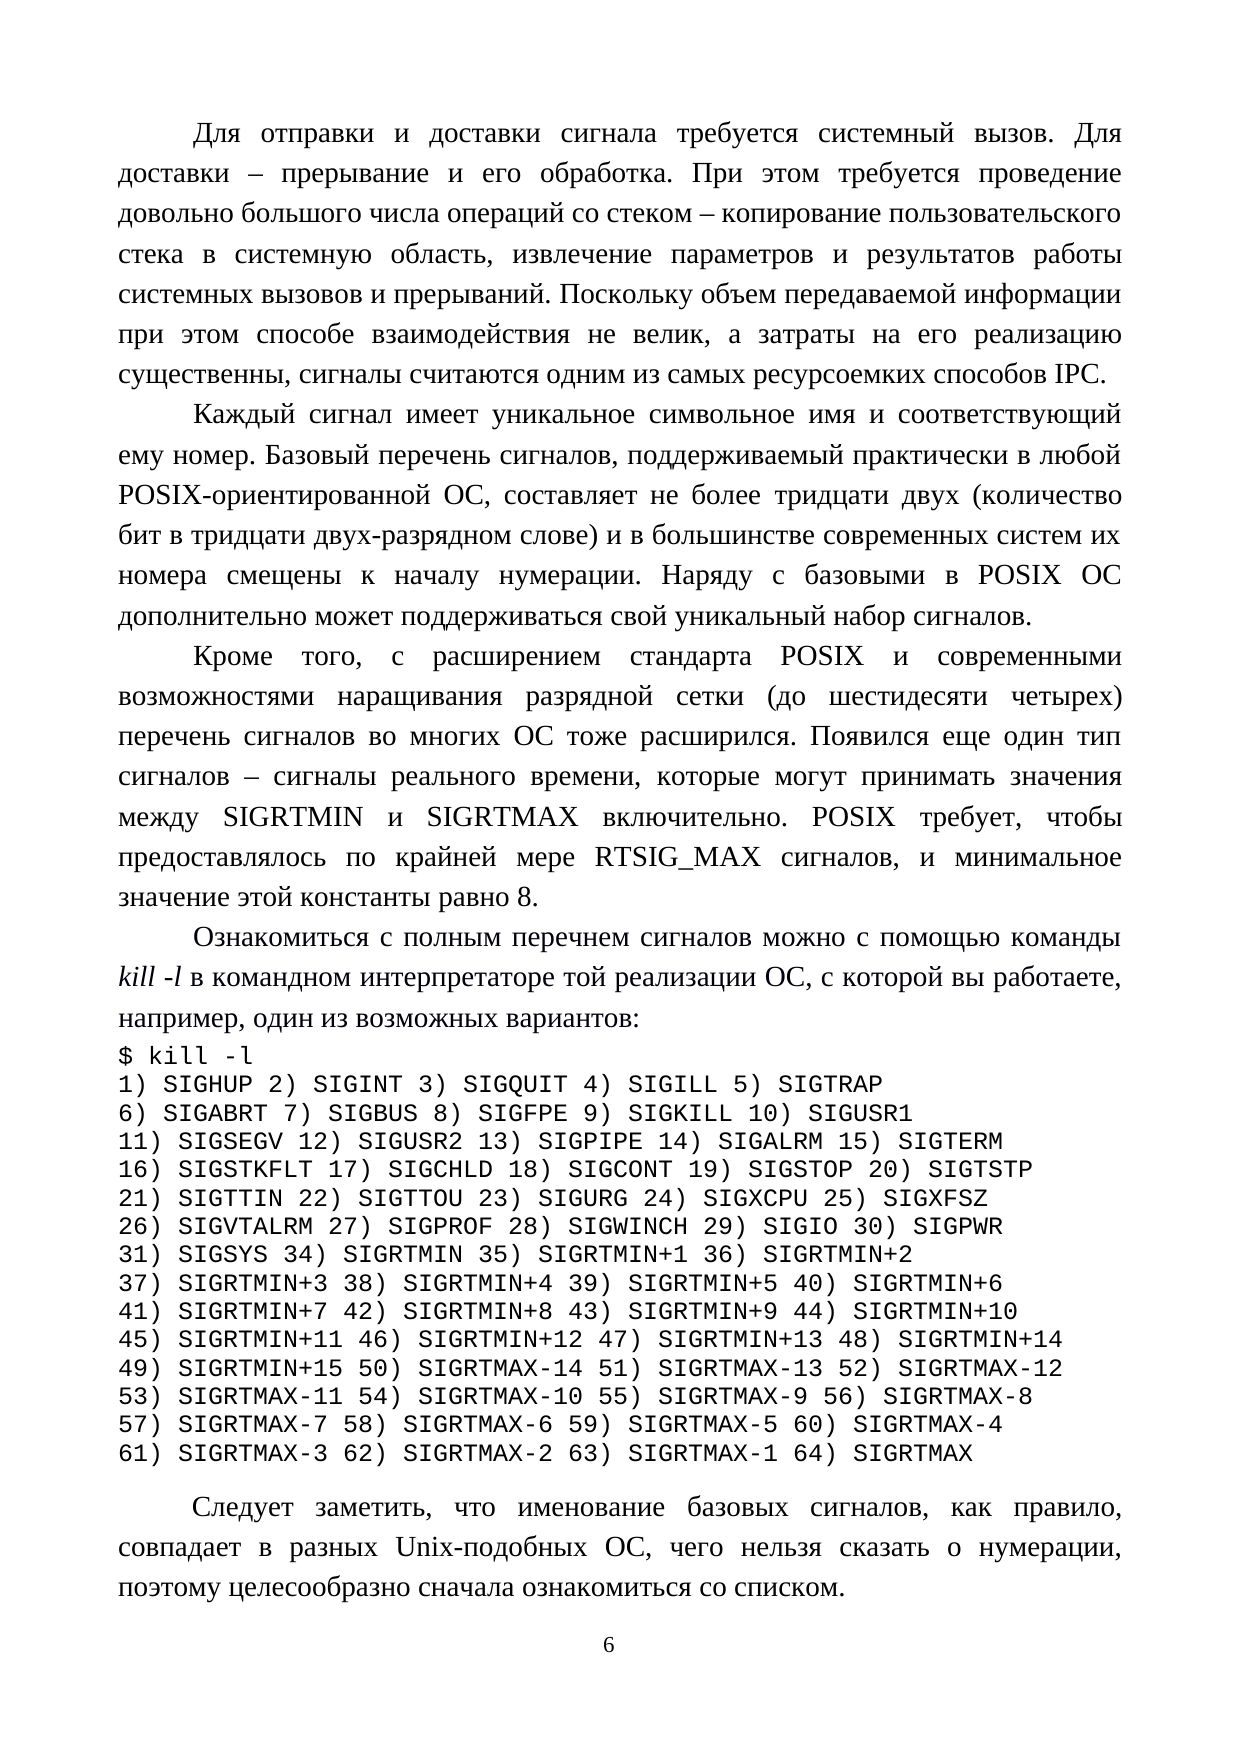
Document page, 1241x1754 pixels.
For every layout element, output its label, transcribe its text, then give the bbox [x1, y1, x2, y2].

text 6) SIGABRT 7) SIGBUS 8) SIGFPE 9) SIGKILL 10) SIGUSR1 [118, 1098, 1192, 1127]
text 57) SIGRTMAX-7 58) SIGRTMAX-6 59) SIGRTMAX-5 60) SIGRTMAX-4 [118, 1410, 1192, 1438]
text 37) SIGRTMIN+3 38) SIGRTMIN+4 39) SIGRTMIN+5 40) SIGRTMIN+6 [118, 1268, 1192, 1297]
text Для отправки и доставки сигнала требуется системный вызов. Для доставки – прерывание и его обработка. При этом требуется проведение довольно большого числа операций со стеком – копирование пользовательского стека в системную область, извлечение параметров и результатов работы системных вызовов и прерываний. Поскольку объем передаваемой информации при этом способе взаимодействия не велик, а затраты на его реализацию существенны, сигналы считаются одним из самых ресурсоемких способов IPC. [118, 115, 1122, 390]
text 11) SIGSEGV 12) SIGUSR2 13) SIGPIPE 14) SIGALRM 15) SIGTERM [118, 1127, 1192, 1155]
text Кроме того, с расширением стандарта POSIX и современными возможностями наращивания разрядной сетки (до шестидесяти четырех) перечень сигналов во многих ОС тоже расширился. Появился еще один тип сигналов – сигналы реального времени, которые могут принимать значения между SIGRTMIN и SIGRTMAX включительно. POSIX требует, чтобы предоставлялось по крайней мере RTSIG_MAX сигналов, и минимальное значение этой константы равно 8. [118, 638, 1122, 913]
list SIGRTMAX-3 62) SIGRTMAX-2 63) SIGRTMAX-1 64) SIGRTMAX [118, 1438, 1192, 1467]
text 26) SIGVTALRM 27) SIGPROF 28) SIGWINCH 29) SIGIO 30) SIGPWR [118, 1212, 1192, 1240]
text 21) SIGTTIN 22) SIGTTOU 23) SIGURG 24) SIGXCPU 25) SIGXFSZ [118, 1183, 1192, 1212]
text 45) SIGRTMIN+11 46) SIGRTMIN+12 47) SIGRTMIN+13 48) SIGRTMIN+14 [118, 1325, 1192, 1353]
text 41) SIGRTMIN+7 42) SIGRTMIN+8 43) SIGRTMIN+9 44) SIGRTMIN+10 [118, 1297, 1192, 1325]
text Следует заметить, что именование базовых сигналов, как правило, совпадает в разных Unix-подобных ОС, чего нельзя сказать о нумерации, поэтому целесообразно сначала ознакомиться со списком. [118, 1489, 1122, 1603]
text 16) SIGSTKFLT 17) SIGCHLD 18) SIGCONT 19) SIGSTOP 20) SIGTSTP [118, 1155, 1192, 1183]
text 49) SIGRTMIN+15 50) SIGRTMAX-14 51) SIGRTMAX-13 52) SIGRTMAX-12 [118, 1353, 1192, 1382]
text 53) SIGRTMAX-11 54) SIGRTMAX-10 55) SIGRTMAX-9 56) SIGRTMAX-8 [118, 1382, 1192, 1410]
text $ kill -l [118, 1042, 1192, 1070]
text Ознакомиться с полным перечнем сигналов можно с помощью команды kill -l в командном интерпретаторе той реализации ОС, с которой вы работаете, например, один из возможных вариантов: [118, 919, 1122, 1033]
text 31) SIGSYS 34) SIGRTMIN 35) SIGRTMIN+1 36) SIGRTMIN+2 [118, 1240, 1192, 1268]
list SIGHUP 2) SIGINT 3) SIGQUIT 4) SIGILL 5) SIGTRAP [118, 1070, 1192, 1098]
text Каждый сигнал имеет уникальное символьное имя и соответствующий ему номер. Базовый перечень сигналов, поддерживаемый практически в любой POSIX-ориентированной ОС, составляет не более тридцати двух (количество бит в тридцати двух-разрядном слове) и в большинстве современных систем их номера смещены к началу нумерации. Наряду с базовыми в POSIX ОС дополнительно может поддерживаться свой уникальный набор сигналов. [118, 397, 1122, 631]
